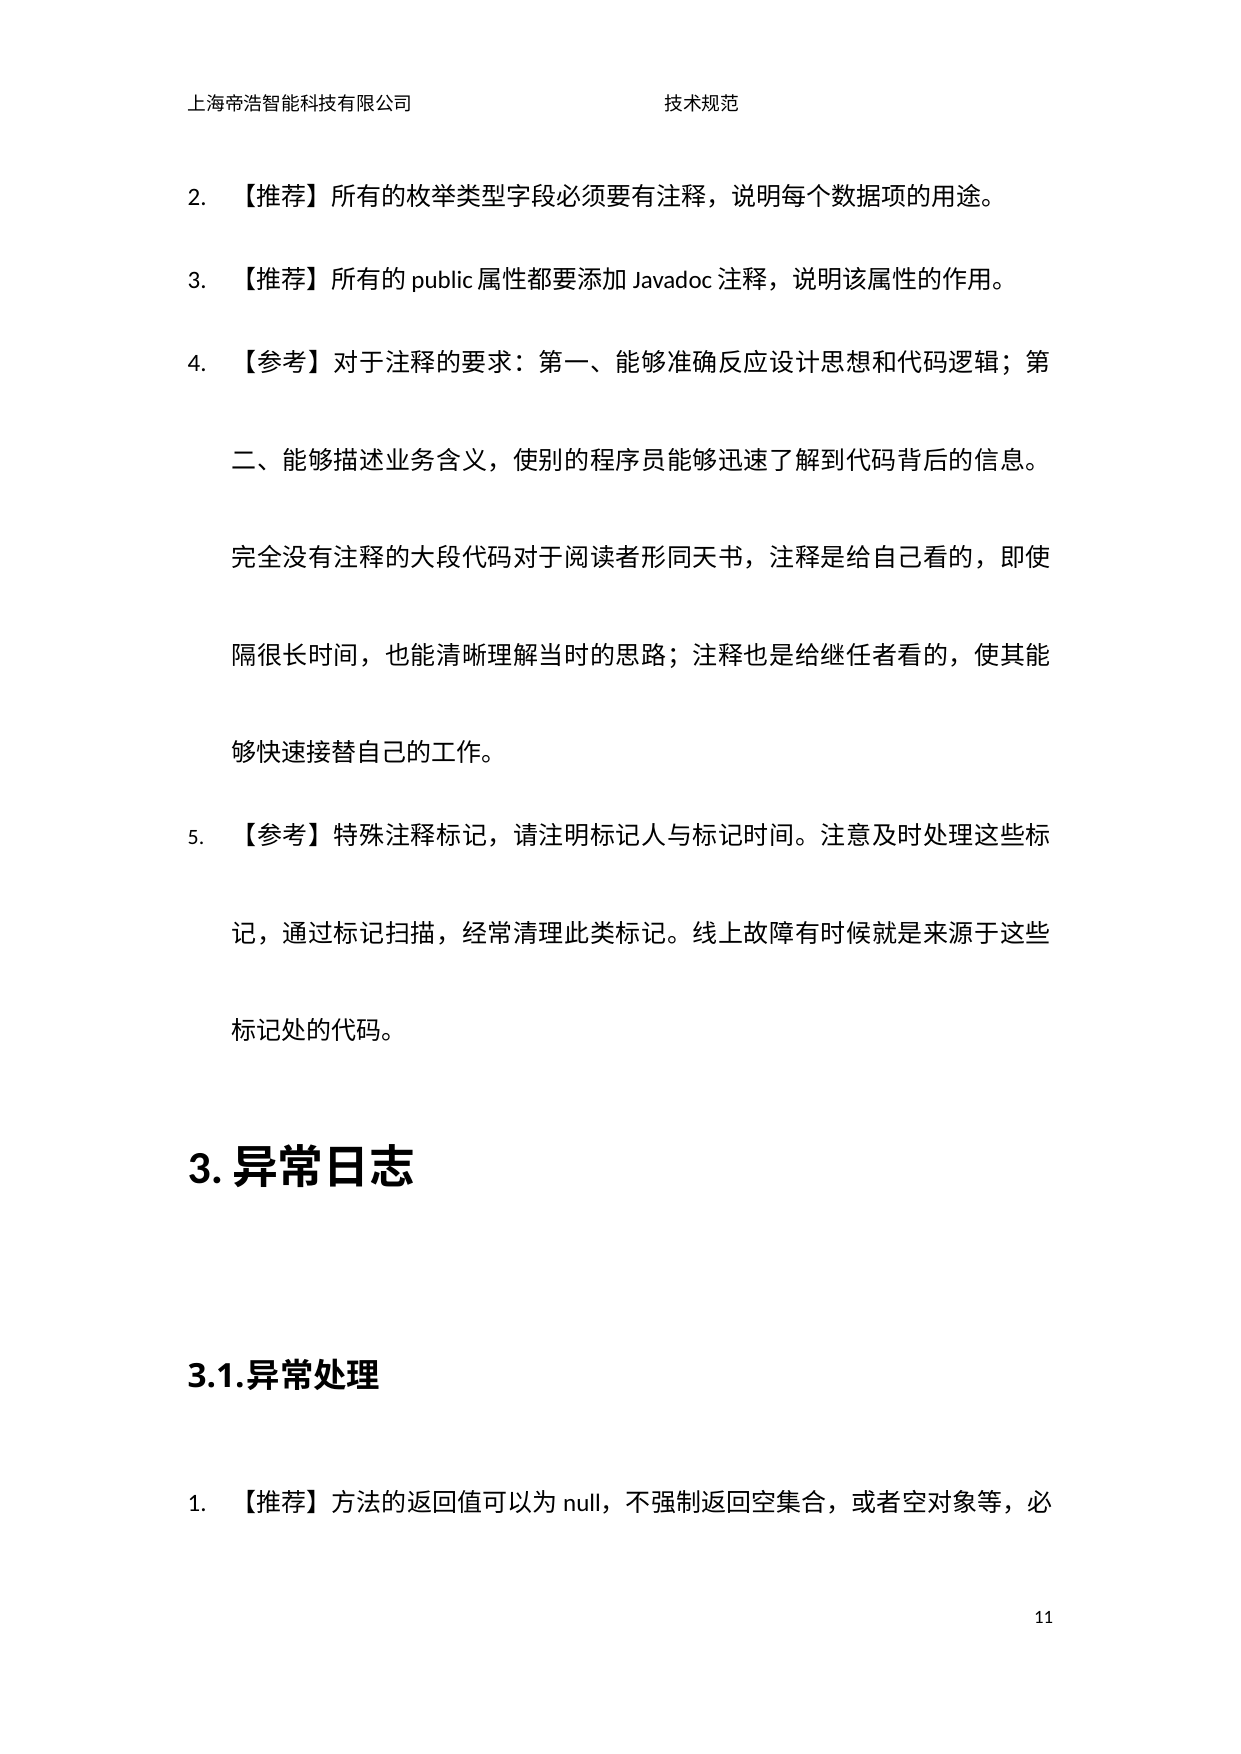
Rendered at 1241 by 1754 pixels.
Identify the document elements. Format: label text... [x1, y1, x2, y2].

subtitle 异常处理 [187, 1340, 1053, 1405]
subtitle 异常日志 [187, 1115, 1053, 1212]
list 【推荐】所有的public属性都要添加Javadoc注释，说明该属性的作用。 [187, 245, 1053, 310]
list 【推荐】所有的枚举类型字段必须要有注释，说明每个数据项的用途。 [187, 162, 1053, 227]
list 【参考】对于注释的要求：第一、能够准确反应设计思想和代码逻辑；第二、能够描述业务含义，使别的程序员能够迅速了解到代码背后的信息。完全没有注释的大段代码对于阅读者形同天书，注释是给自己看的，即使隔很长时间，也能清晰理解当时的思路；注释也是给继任者看的，使其能够快速接替自己的工作。 [187, 328, 1053, 783]
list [187, 1468, 1053, 1533]
list 【参考】特殊注释标记，请注明标记人与标记时间。注意及时处理这些标记，通过标记扫描，经常清理此类标记。线上故障有时候就是来源于这些标记处的代码。 [187, 801, 1053, 1061]
